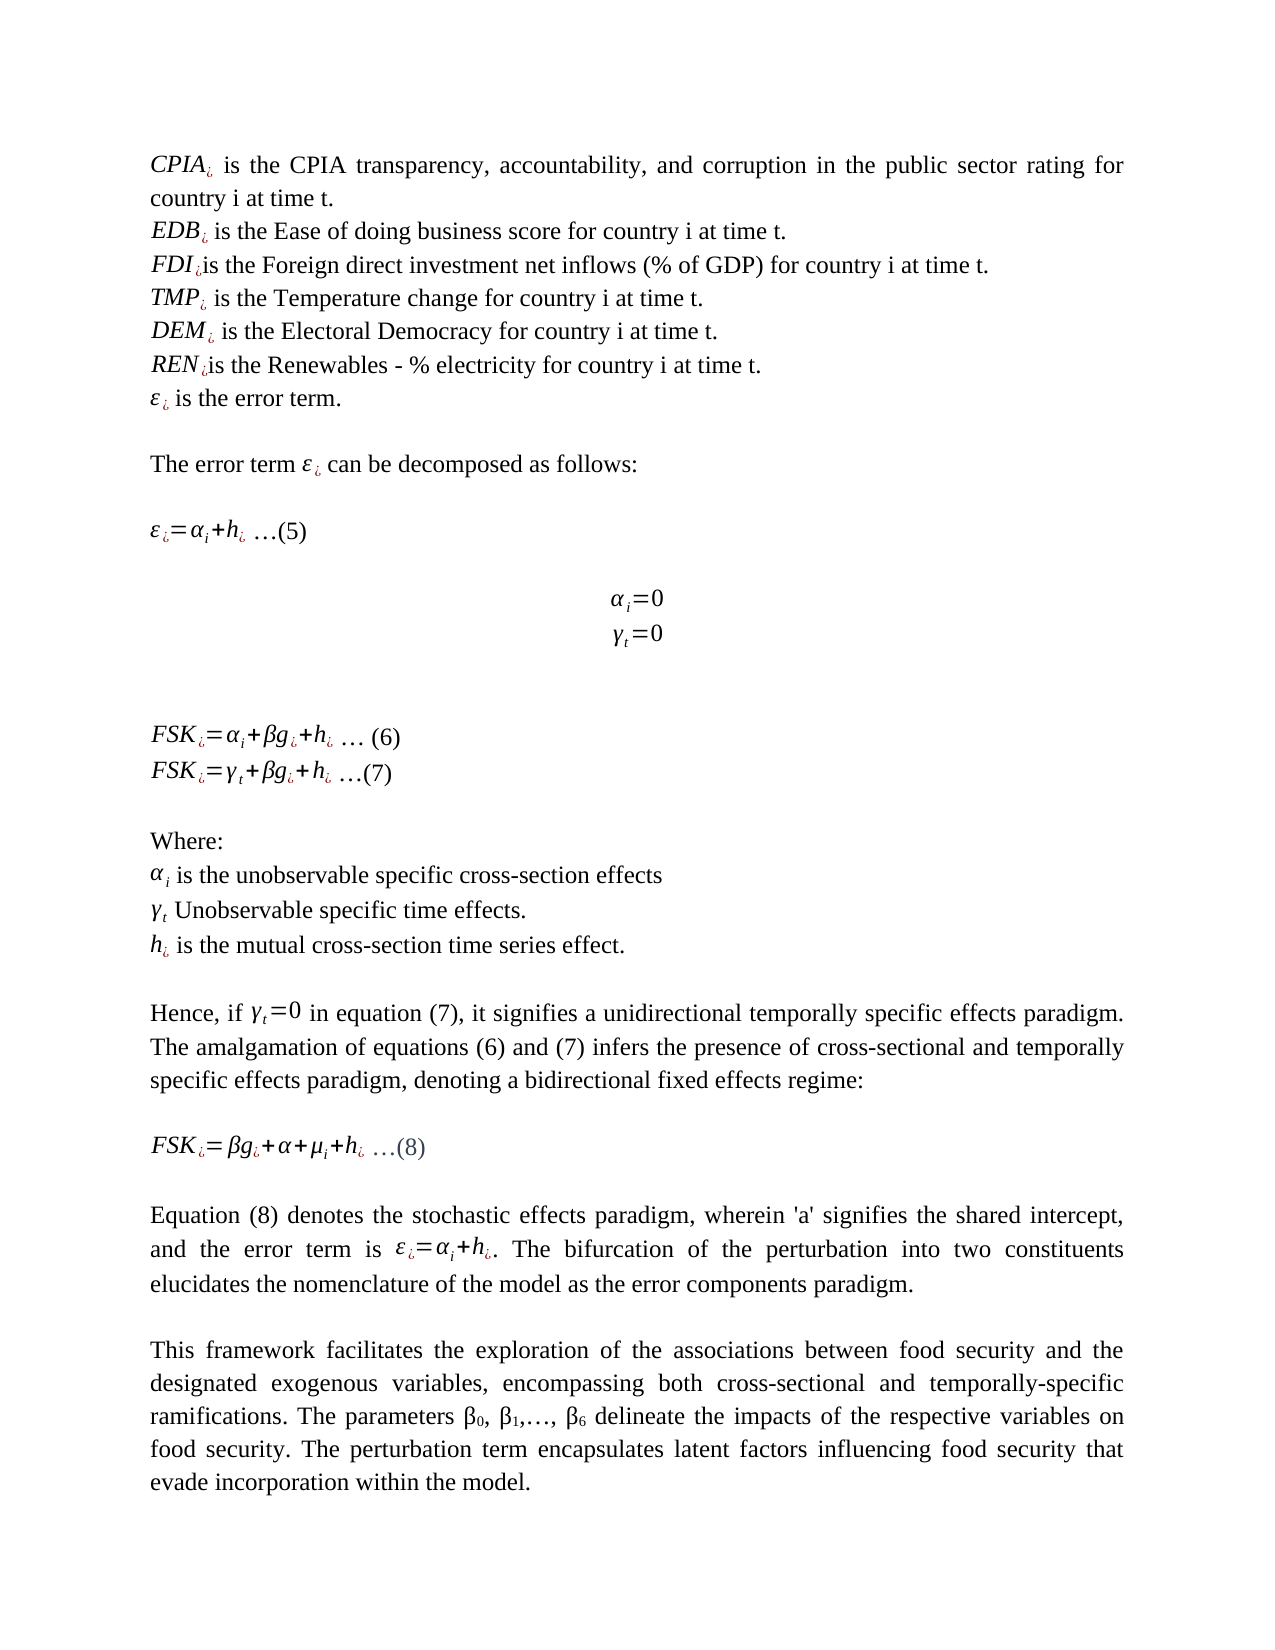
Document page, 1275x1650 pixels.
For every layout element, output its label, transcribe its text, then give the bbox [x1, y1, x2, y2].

text ​ …(5) [150, 515, 1125, 547]
text ​ … (6) [150, 721, 1125, 752]
text is the Temperature change for country i at time t. [150, 283, 1125, 312]
text The error term ​ can be decomposed as follows: [150, 449, 1125, 478]
text is the unobservable specific cross-section effects [150, 859, 1125, 890]
text ​ is the mutual cross-section time series effect. [150, 930, 1125, 959]
text is the Renewables - % electricity for country i at time t. [150, 350, 1125, 379]
text ​ is the error term. [150, 383, 1125, 412]
text is the CPIA transparency, accountability, and corruption in the public sector rating for country i at time t. [150, 150, 1125, 212]
text This framework facilitates the exploration of the associations between food security and the designated exogenous variables, encompassing both cross-sectional and temporally-specific ramifications. The parameters β0, β1,…, β6 delineate the impacts of the respective variables on food security. The perturbation term encapsulates latent factors influencing food security that evade incorporation within the model. [150, 1335, 1125, 1496]
text is the Ease of doing business score for country i at time t. [150, 216, 1125, 245]
text Equation (8) denotes the stochastic effects paradigm, wherein 'a' signifies the shared intercept, and the error term is . The bifurcation of the perturbation into two constituents elucidates the nomenclature of the model as the error components paradigm. [150, 1200, 1125, 1297]
text is the Electoral Democracy for country i at time t. [150, 316, 1125, 345]
text Hence, if in equation (7), it signifies a unidirectional temporally specific effects paradigm. The amalgamation of equations (6) and (7) infers the presence of cross-sectional and temporally specific effects paradigm, denoting a bidirectional fixed effects regime: [150, 997, 1125, 1094]
text is the Foreign direct investment net inflows (% of GDP) for country i at time t. [150, 250, 1125, 279]
text Unobservable specific time effects. [150, 895, 1125, 926]
text …(8) [150, 1131, 1125, 1163]
text ​ …(7) [150, 757, 1125, 788]
text Where: [150, 826, 1125, 855]
